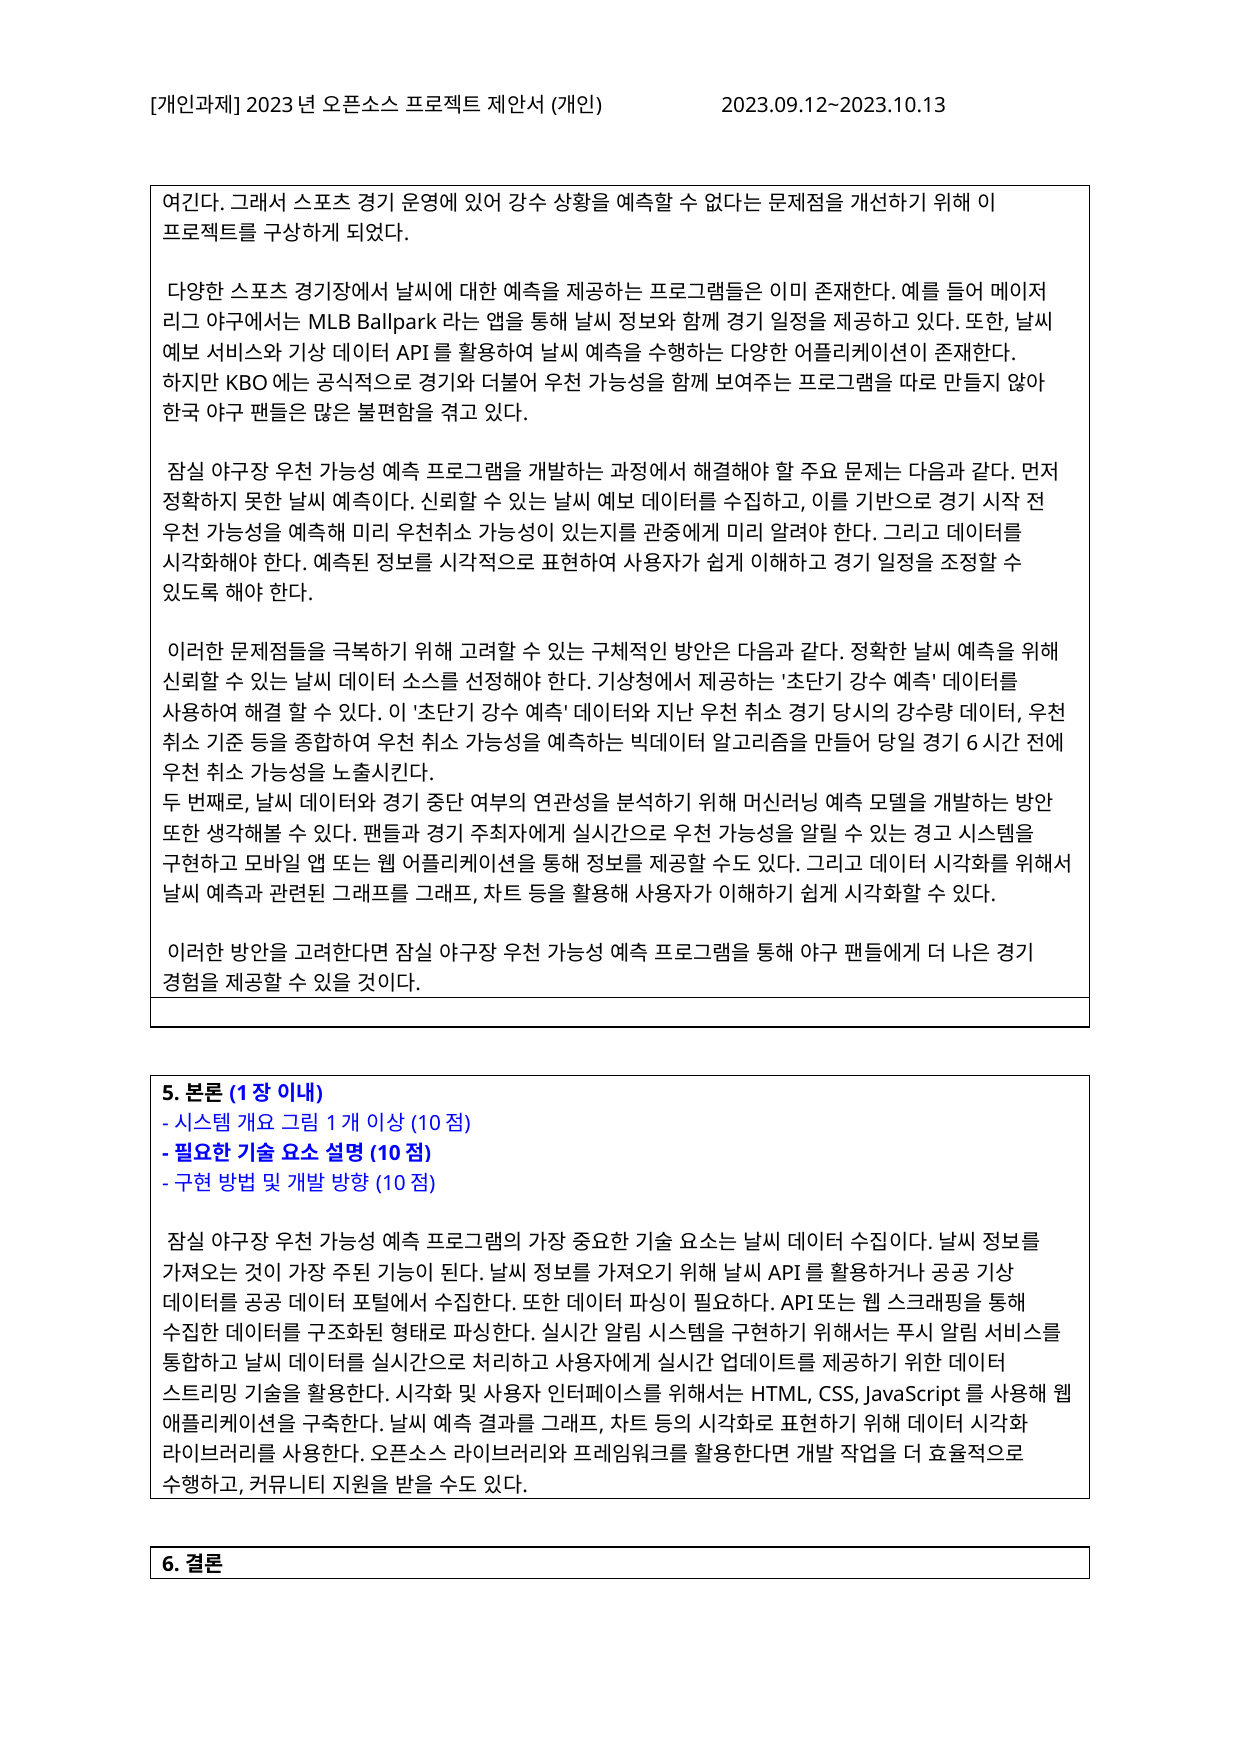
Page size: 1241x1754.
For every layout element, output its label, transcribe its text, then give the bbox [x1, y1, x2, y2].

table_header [151, 1548, 1089, 1578]
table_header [151, 186, 1089, 997]
table_header 5. 본론 (1장 이내) - 시스템 개요 그림 1개 이상 (10점) - 필요한 기술 요소 설명 (10점) - 구현 방법 및 개발 방향 (10점) 잠실 야구장 우천 가능성 예측 프로그램의 가장 중요한 기술 요소는 날씨 데이터 수집이다. 날씨 정보를 가져오는 것이 가장 주된 기능이 된다. 날씨 정보를 가져오기 위해 날씨 API를 활용하거나 공공 기상 데이터를 공공 데이터 포털에서 수집한다. 또한 데이터 파싱이 필요하다. API또는 웹 스크래핑을 통해 수집한 데이터를 구조화된 형태로 파싱한다. 실시간 알림 시스템을 구현하기 위해서는 푸시 알림 서비스를 통합하고 날씨 데이터를 실시간으로 처리하고 사용자에게 실시간 업데이트를 제공하기 위한 데이터 스트리밍 기술을 활용한다. 시각화 및 사용자 인터페이스를 위해서는 HTML, CSS, JavaScript를 사용해 웹 애플리케이션을 구축한다. 날씨 예측 결과를 그래프, 차트 등의 시각화로 표현하기 위해 데이터 시각화 라이브러리를 사용한다. 오픈소스 라이브러리와 프레임워크를 활용한다면 개발 작업을 더 효율적으로 수행하고, 커뮤니티 지원을 받을 수도 있다. [151, 1076, 1089, 1498]
table_cell [151, 998, 1089, 1026]
